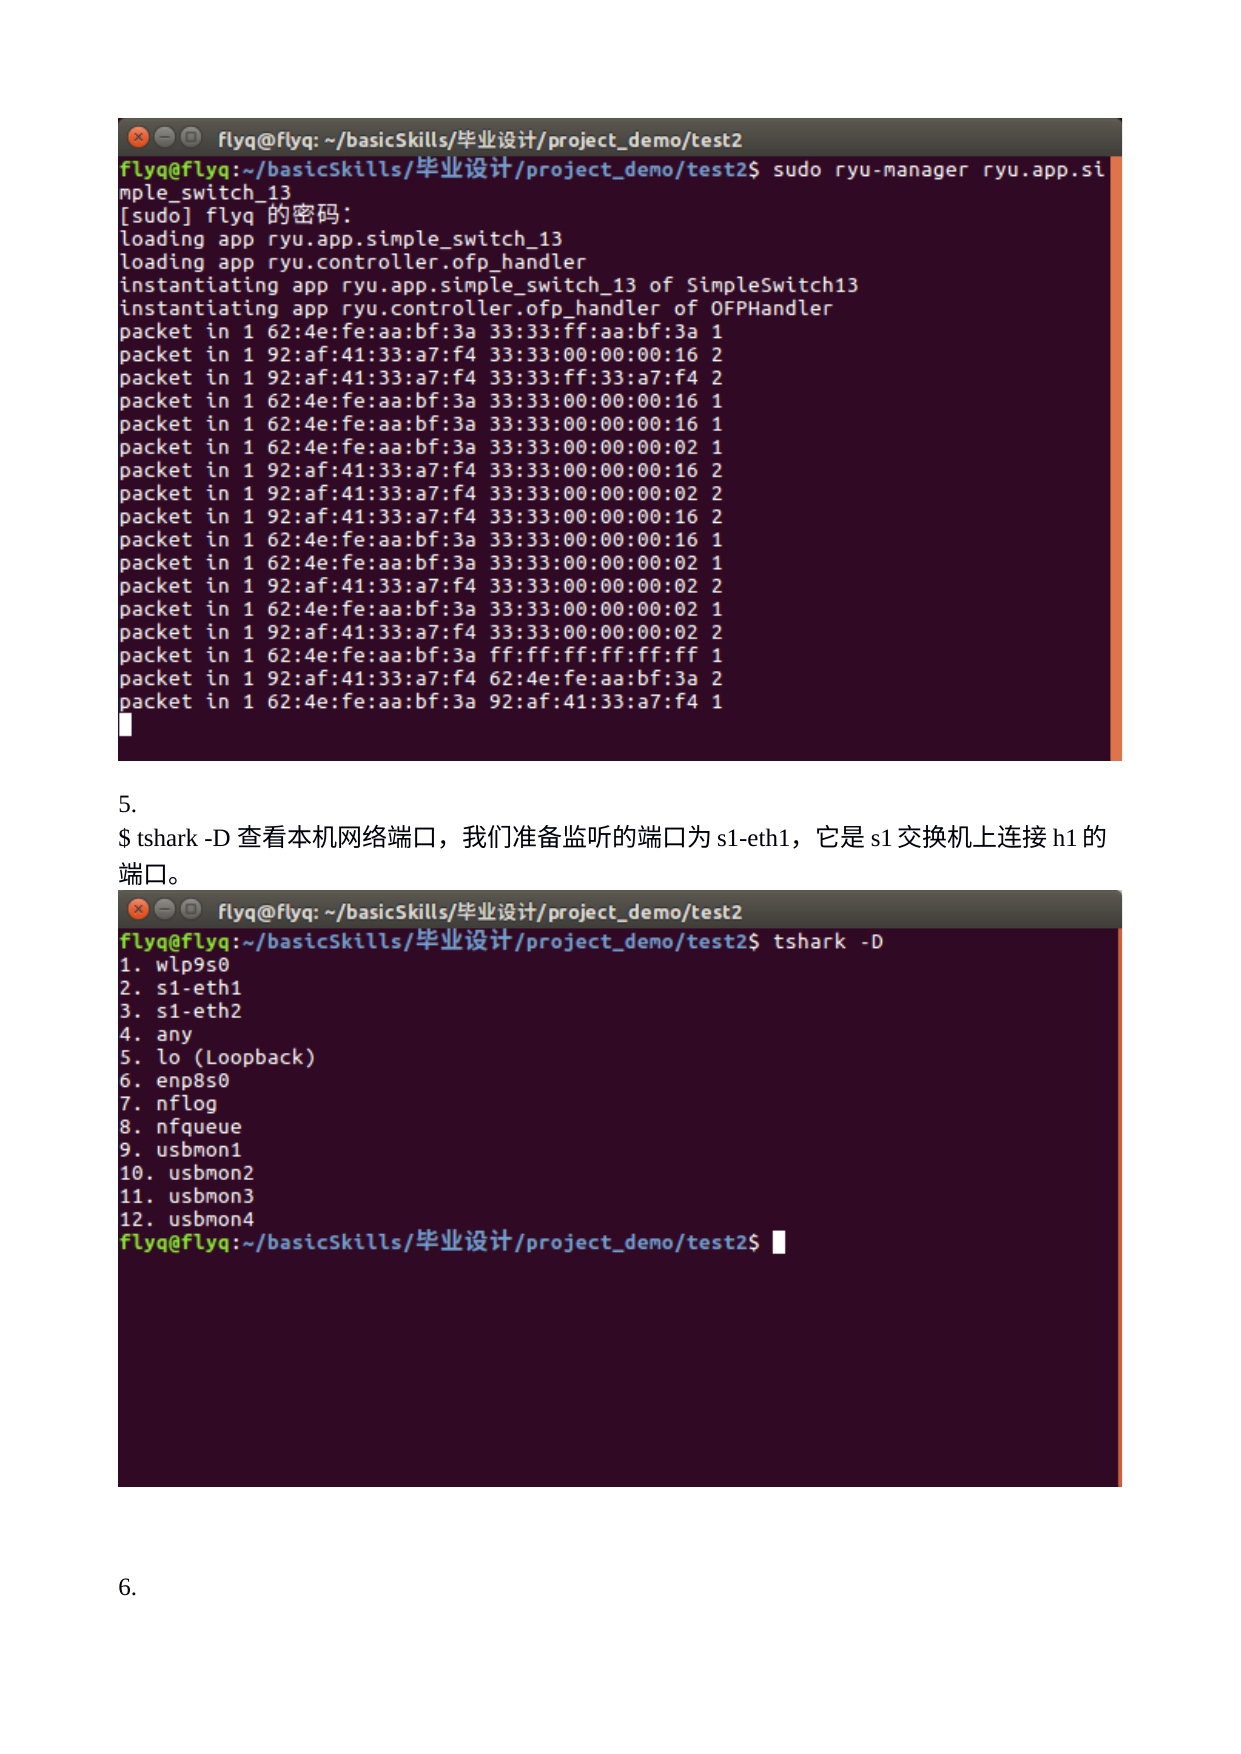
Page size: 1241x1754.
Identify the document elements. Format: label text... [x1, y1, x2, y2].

picture [118, 118, 1123, 761]
text 6. [118, 1572, 1122, 1601]
text 5. [118, 789, 1122, 818]
picture [118, 890, 1123, 1487]
text $ tshark -D 查看本机网络端口，我们准备监听的端口为s1-eth1，它是s1交换机上连接h1的端口。 [118, 818, 1122, 890]
